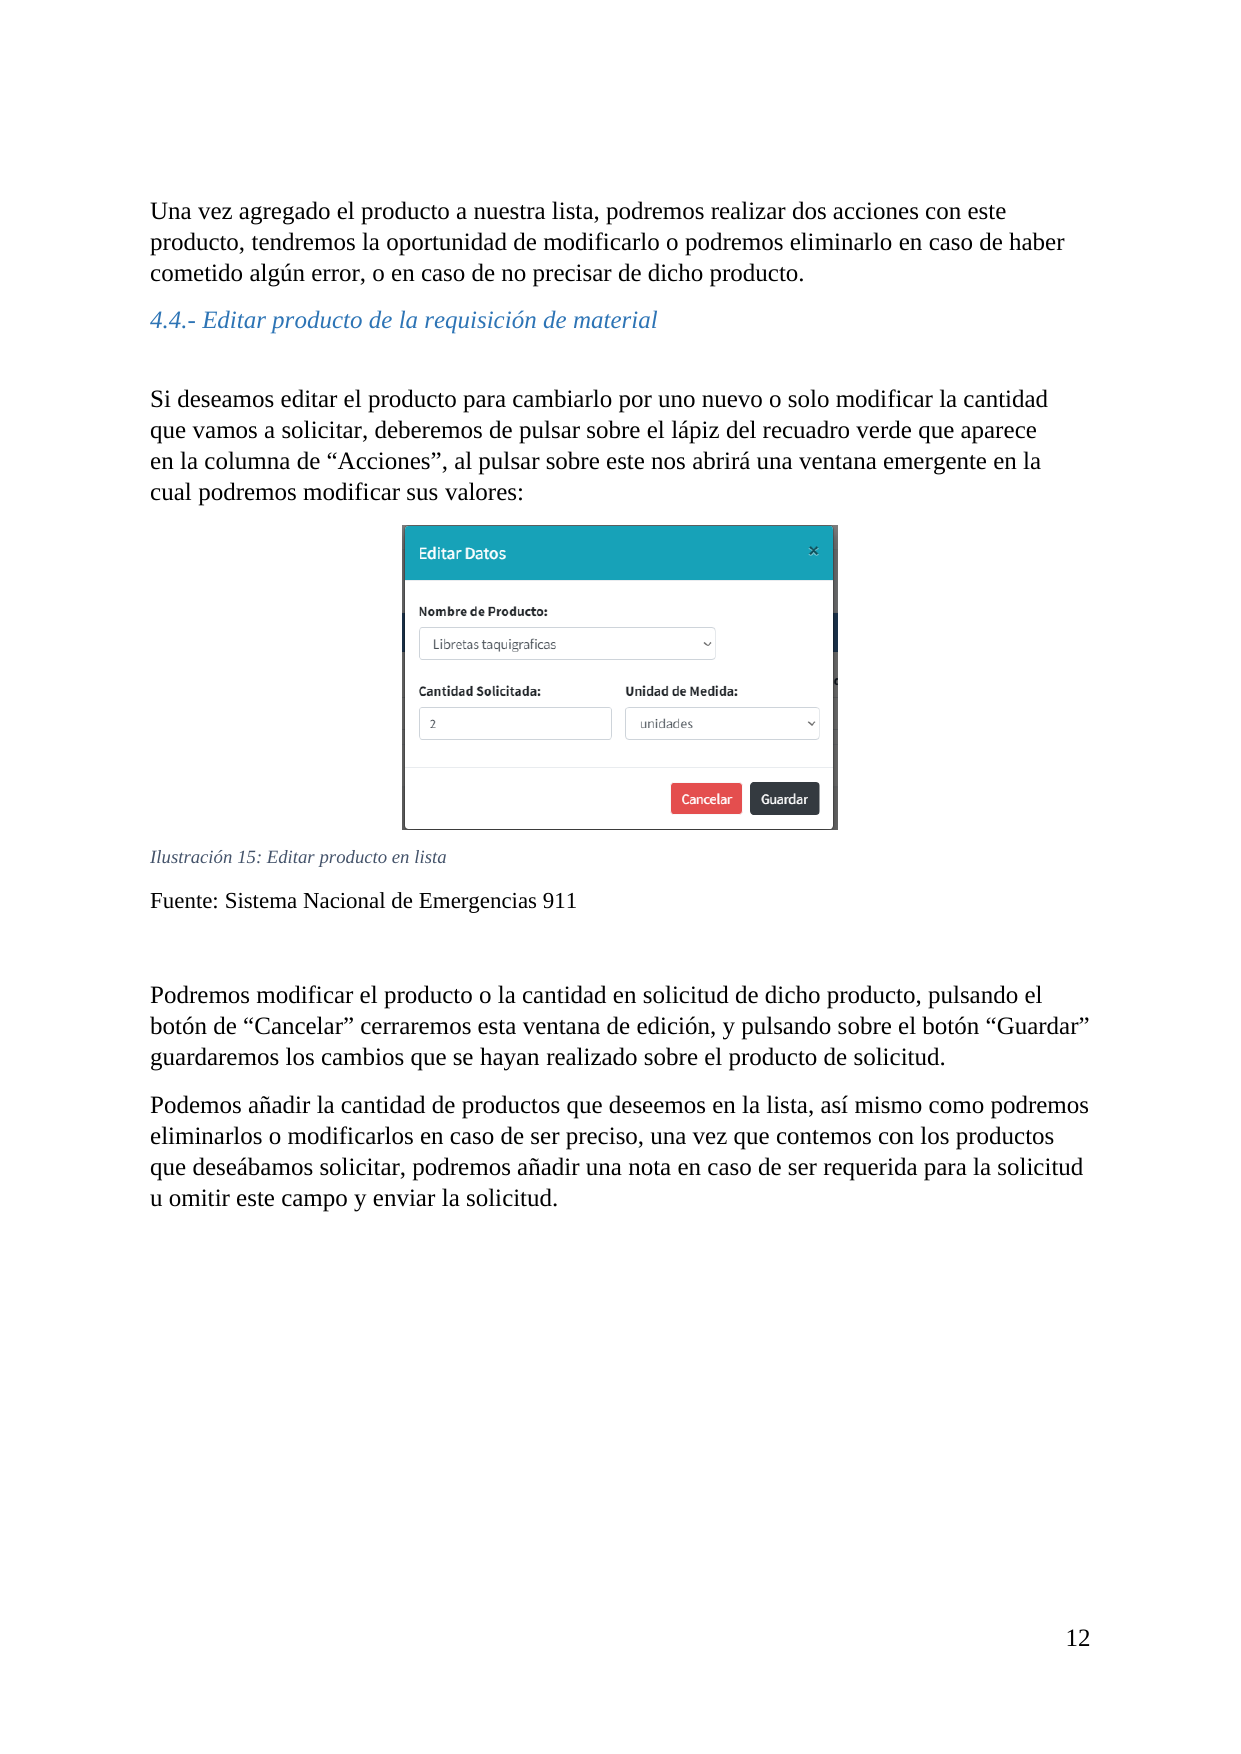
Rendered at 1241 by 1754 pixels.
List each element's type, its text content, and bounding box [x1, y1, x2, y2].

text 4.4.- Editar producto de la requisición de material [150, 306, 1211, 334]
text Si deseamos editar el producto para cambiarlo por uno nuevo o solo modificar la cantidad que vamos a solicitar, deberemos de pulsar sobre el lápiz del recuadro verde que aparece en la columna de “Acciones”, al pulsar sobre este nos abrirá una ventana emergente en la cual podremos modificar sus valores: [150, 384, 1066, 506]
text Podremos modificar el producto o la cantidad en solicitud de dicho producto, pulsando el botón de “Cancelar” cerraremos esta ventana de edición, y pulsando sobre el botón “Guardar” guardaremos los cambios que se hayan realizado sobre el producto de solicitud. [150, 980, 1092, 1071]
text Podemos añadir la cantidad de productos que deseemos en la lista, así mismo como podremos eliminarlos o modificarlos en caso de ser preciso, una vez que contemos con los productos que deseábamos solicitar, podremos añadir una nota en caso de ser requerida para la solicitud u omitir este campo y enviar la solicitud. [150, 1090, 1090, 1212]
picture [402, 525, 838, 830]
text Una vez agregado el producto a nuestra lista, podremos realizar dos acciones con este producto, tendremos la oportunidad de modificarlo o podremos eliminarlo en caso de haber cometido algún error, o en caso de no precisar de dicho producto. [150, 196, 1064, 287]
text Fuente: Sistema Nacional de Emergencias 911 [150, 888, 1211, 914]
